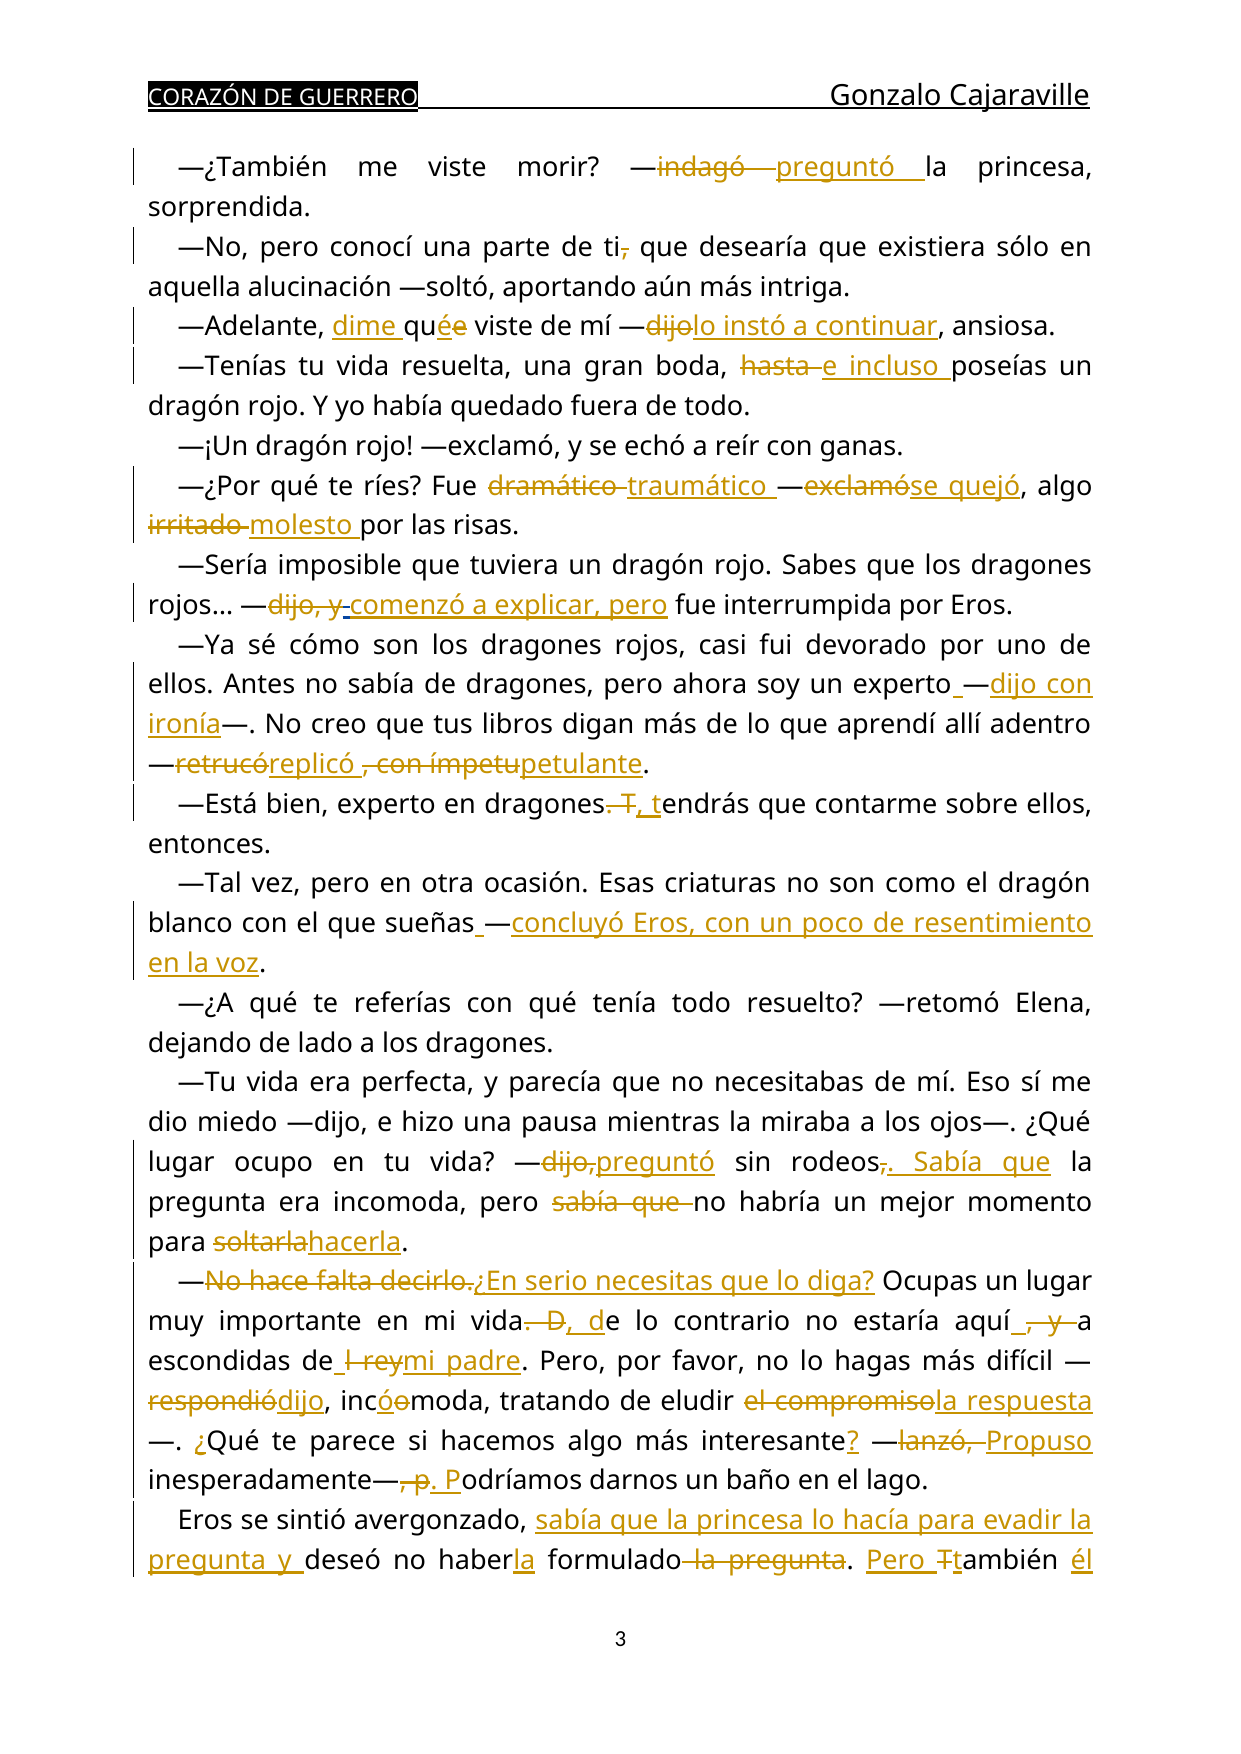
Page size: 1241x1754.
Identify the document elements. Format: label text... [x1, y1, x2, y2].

text —¿Por qué te ríes? Fue —, algo por las risas. [148, 466, 1092, 543]
text —Sería imposible que tuviera un dragón rojo. Sabes que los dragones rojos… — fue interrumpida por Eros. [148, 546, 1092, 622]
text —¿A qué te referías con qué tenía todo resuelto? —retomó Elena, dejando de lado a los dragones. [148, 983, 1092, 1060]
text — Ocupas un lugar muy importante en mi vidae lo contrario no estaría aquía escondidas de. Pero, por favor, no lo hagas más difícil —, incmoda, tratando de eludir —. Qué te parece si hacemos algo más interesante —inesperadamente—odríamos darnos un baño en el lago. [148, 1262, 1092, 1498]
text —Ya sé cómo son los dragones rojos, casi fui devorado por uno de ellos. Antes no sabía de dragones, pero ahora soy un experto——. No creo que tus libros digan más de lo que aprendí allí adentro —. [148, 625, 1092, 781]
text —Tenías tu vida resuelta, una gran boda, poseías un dragón rojo. Y yo había quedado fuera de todo. [148, 347, 1092, 423]
text —No, pero conocí una parte de ti que desearía que existiera sólo en aquella alucinación —soltó, aportando aún más intriga. [148, 227, 1092, 304]
text —Tu vida era perfecta, y parecía que no necesitabas de mí. Eso sí me dio miedo —dijo, e hizo una pausa mientras la miraba a los ojos—. ¿Qué lugar ocupo en tu vida? — sin rodeos la pregunta era incomoda, pero no habría un mejor momento para . [148, 1063, 1092, 1259]
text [148, 1501, 1092, 1577]
text —¡Un dragón rojo! —exclamó, y se echó a reír con ganas. [148, 426, 1092, 463]
text —¿También me viste morir? —la princesa, sorprendida. [148, 148, 1092, 224]
text —Tal vez, pero en otra ocasión. Esas criaturas no son como el dragón blanco con el que sueñas—. [148, 864, 1092, 980]
text —Adelante, qu viste de mí —, ansiosa. [148, 307, 1092, 344]
text —Está bien, experto en dragonesendrás que contarme sobre ellos, entonces. [148, 784, 1092, 861]
